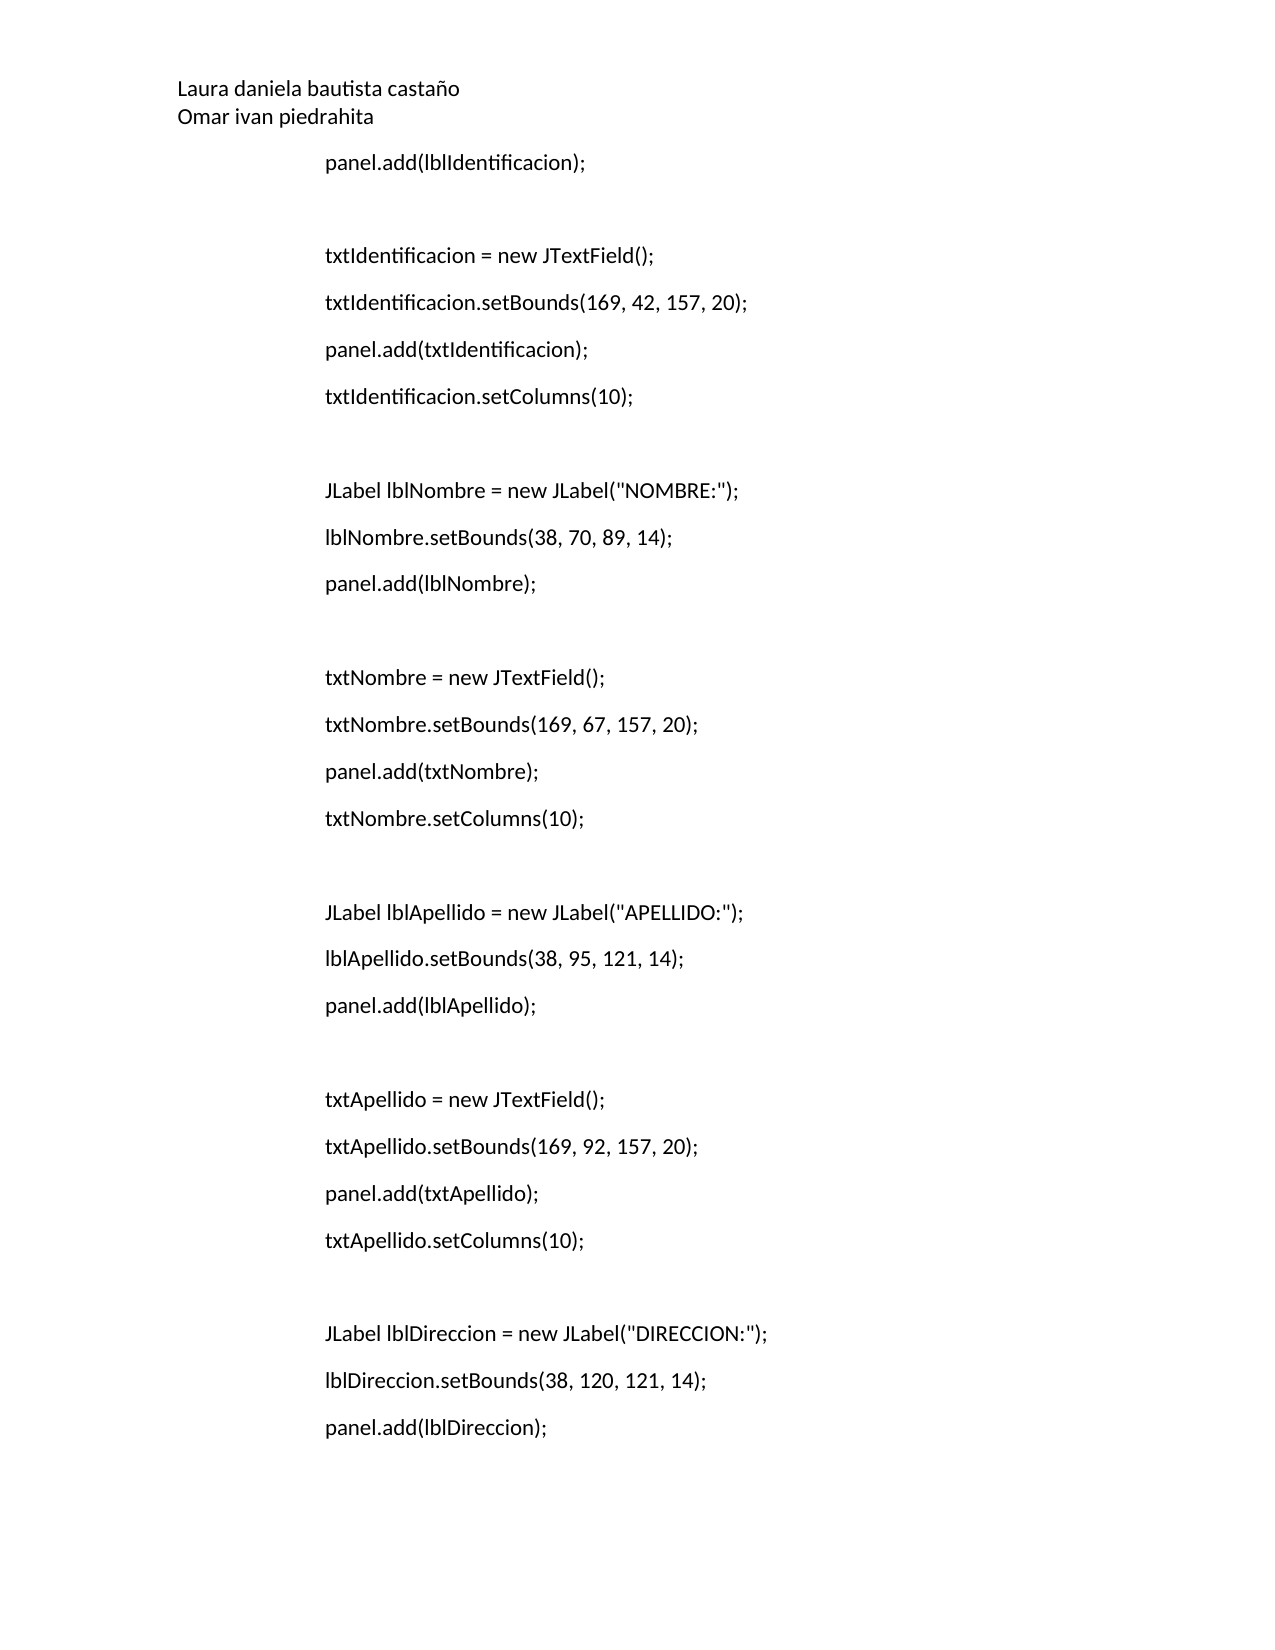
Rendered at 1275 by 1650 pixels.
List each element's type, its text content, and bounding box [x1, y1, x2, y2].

text lblDireccion.setBounds(38, 120, 121, 14); [177, 1366, 1098, 1394]
text panel.add(lblApellido); [177, 991, 1098, 1019]
text txtApellido.setBounds(169, 92, 157, 20); [177, 1132, 1098, 1160]
text panel.add(lblIdentificacion); [177, 148, 1098, 176]
text txtIdentificacion.setBounds(169, 42, 157, 20); [177, 288, 1098, 316]
text txtIdentificacion.setColumns(10); [177, 382, 1098, 410]
text JLabel lblDireccion = new JLabel("DIRECCION:"); [177, 1319, 1098, 1347]
text txtNombre = new JTextField(); [177, 663, 1098, 691]
text txtIdentificacion = new JTextField(); [177, 241, 1098, 269]
text panel.add(txtNombre); [177, 757, 1098, 785]
text lblNombre.setBounds(38, 70, 89, 14); [177, 523, 1098, 551]
text panel.add(lblDireccion); [177, 1413, 1098, 1441]
text txtNombre.setColumns(10); [177, 804, 1098, 832]
text txtNombre.setBounds(169, 67, 157, 20); [177, 710, 1098, 738]
text txtApellido.setColumns(10); [177, 1226, 1098, 1254]
text lblApellido.setBounds(38, 95, 121, 14); [177, 944, 1098, 972]
text txtApellido = new JTextField(); [177, 1085, 1098, 1113]
text panel.add(lblNombre); [177, 569, 1098, 597]
text panel.add(txtApellido); [177, 1179, 1098, 1207]
text JLabel lblApellido = new JLabel("APELLIDO:"); [177, 898, 1098, 926]
text panel.add(txtIdentificacion); [177, 335, 1098, 363]
text JLabel lblNombre = new JLabel("NOMBRE:"); [177, 476, 1098, 504]
